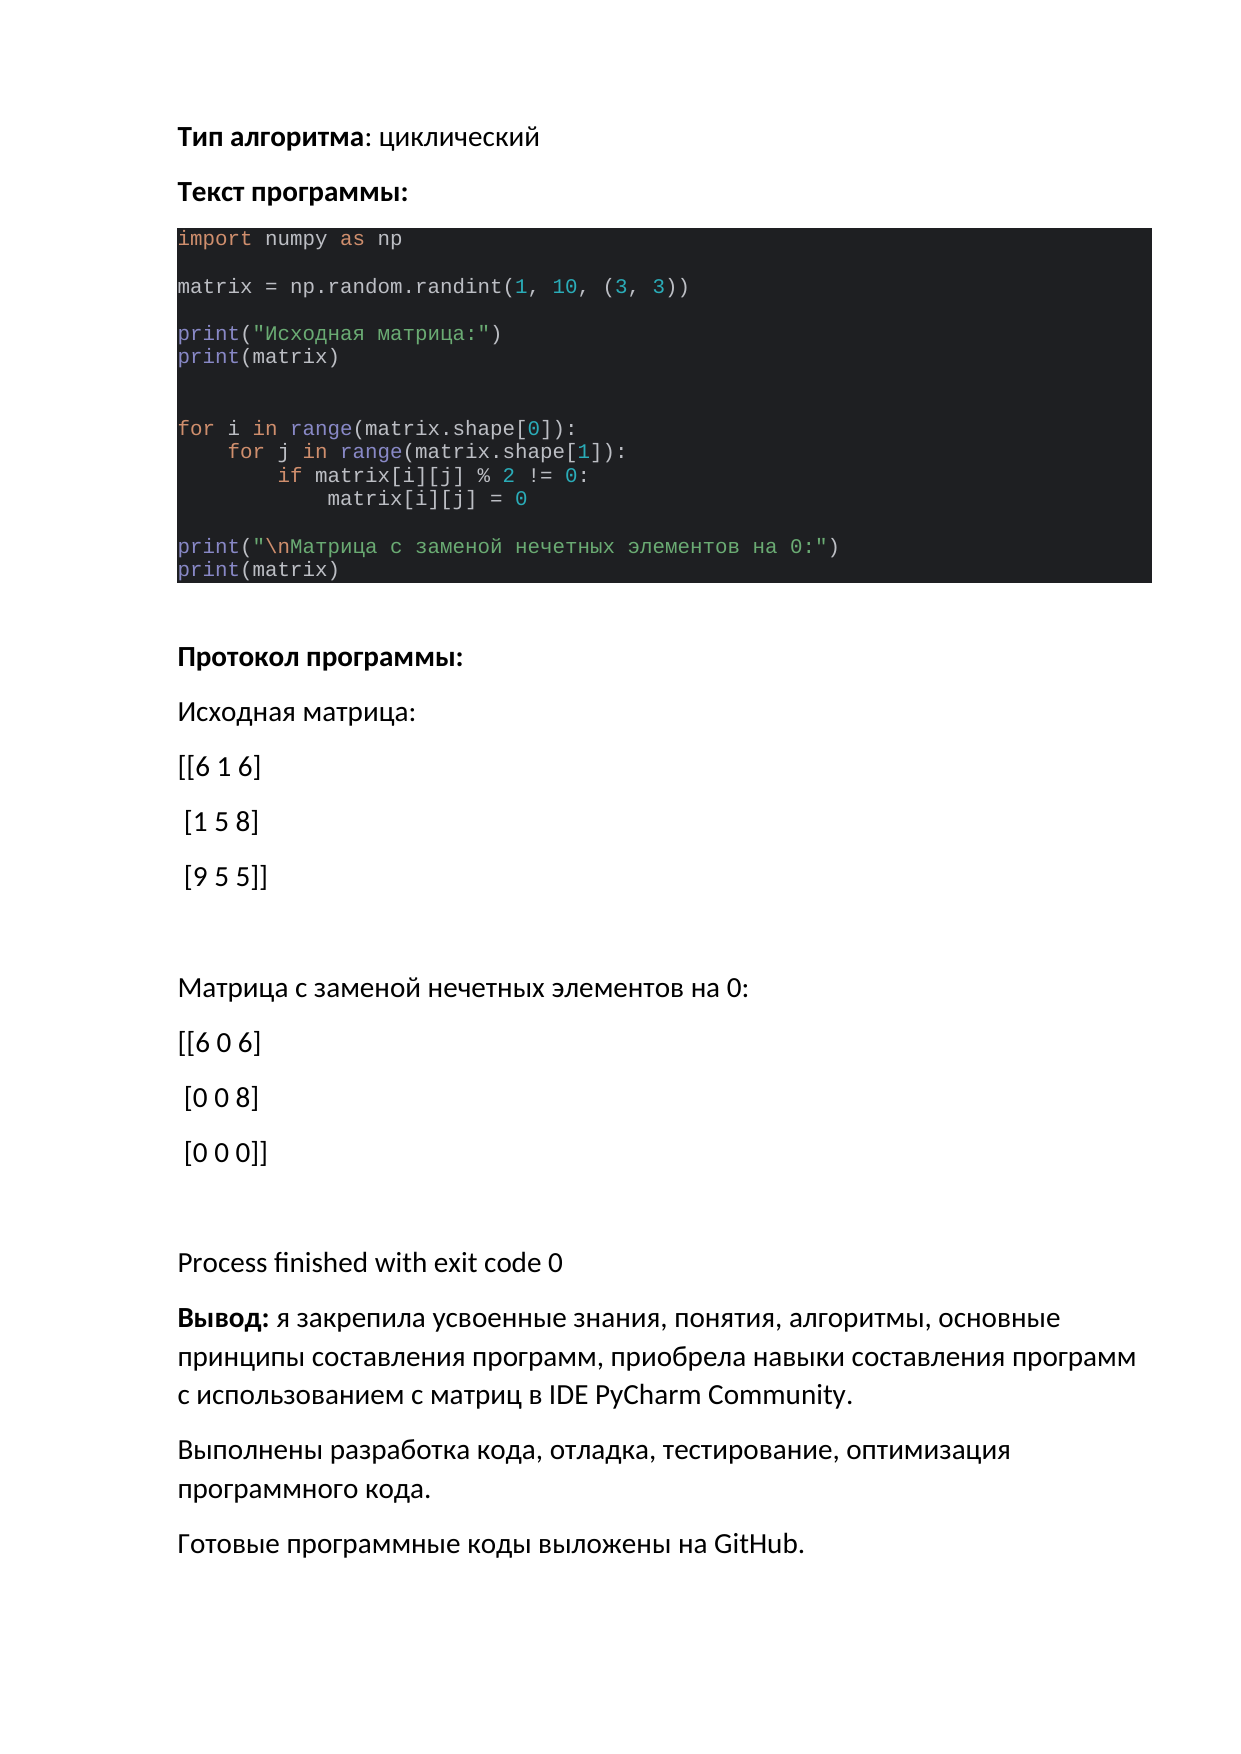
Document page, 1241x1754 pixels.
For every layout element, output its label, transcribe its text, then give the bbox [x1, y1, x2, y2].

text Протокол программы: [177, 638, 1152, 674]
text [1 5 8] [177, 803, 1152, 839]
text Process finished with exit code 0 [177, 1244, 1152, 1280]
text Матрица с заменой нечетных элементов на 0: [177, 969, 1152, 1004]
text [[6 0 6] [177, 1024, 1152, 1059]
text Выполнены разработка кода, отладка, тестирование, оптимизация программного кода. [177, 1431, 1152, 1505]
text [0 0 8] [177, 1079, 1152, 1114]
text [0 0 0]] [177, 1134, 1152, 1170]
text Вывод: я закрепила усвоенные знания, понятия, алгоритмы, основные принципы составления программ, приобрела навыки составления программ с использованием с матриц в IDE PyCharm Community. [177, 1299, 1152, 1412]
text Исходная матрица: [177, 693, 1152, 729]
text [9 5 5]] [177, 858, 1152, 894]
text Готовые программные коды выложены на GitHub. [177, 1525, 1152, 1561]
text Тип алгоритма: циклический [177, 118, 1152, 154]
text import numpy as np matrix = np.random.randint(1, 10, (3, 3)) print("Исходная матрица:") print(matrix) for i in range(matrix.shape[0]): for j in range(matrix.shape[1]): if matrix[i][j] % 2 != 0: matrix[i][j] = 0 print("\nМатрица с заменой нечетных элементов на 0:") print(matrix) [177, 228, 1152, 583]
text Текст программы: [177, 173, 1152, 209]
text [[6 1 6] [177, 748, 1152, 784]
